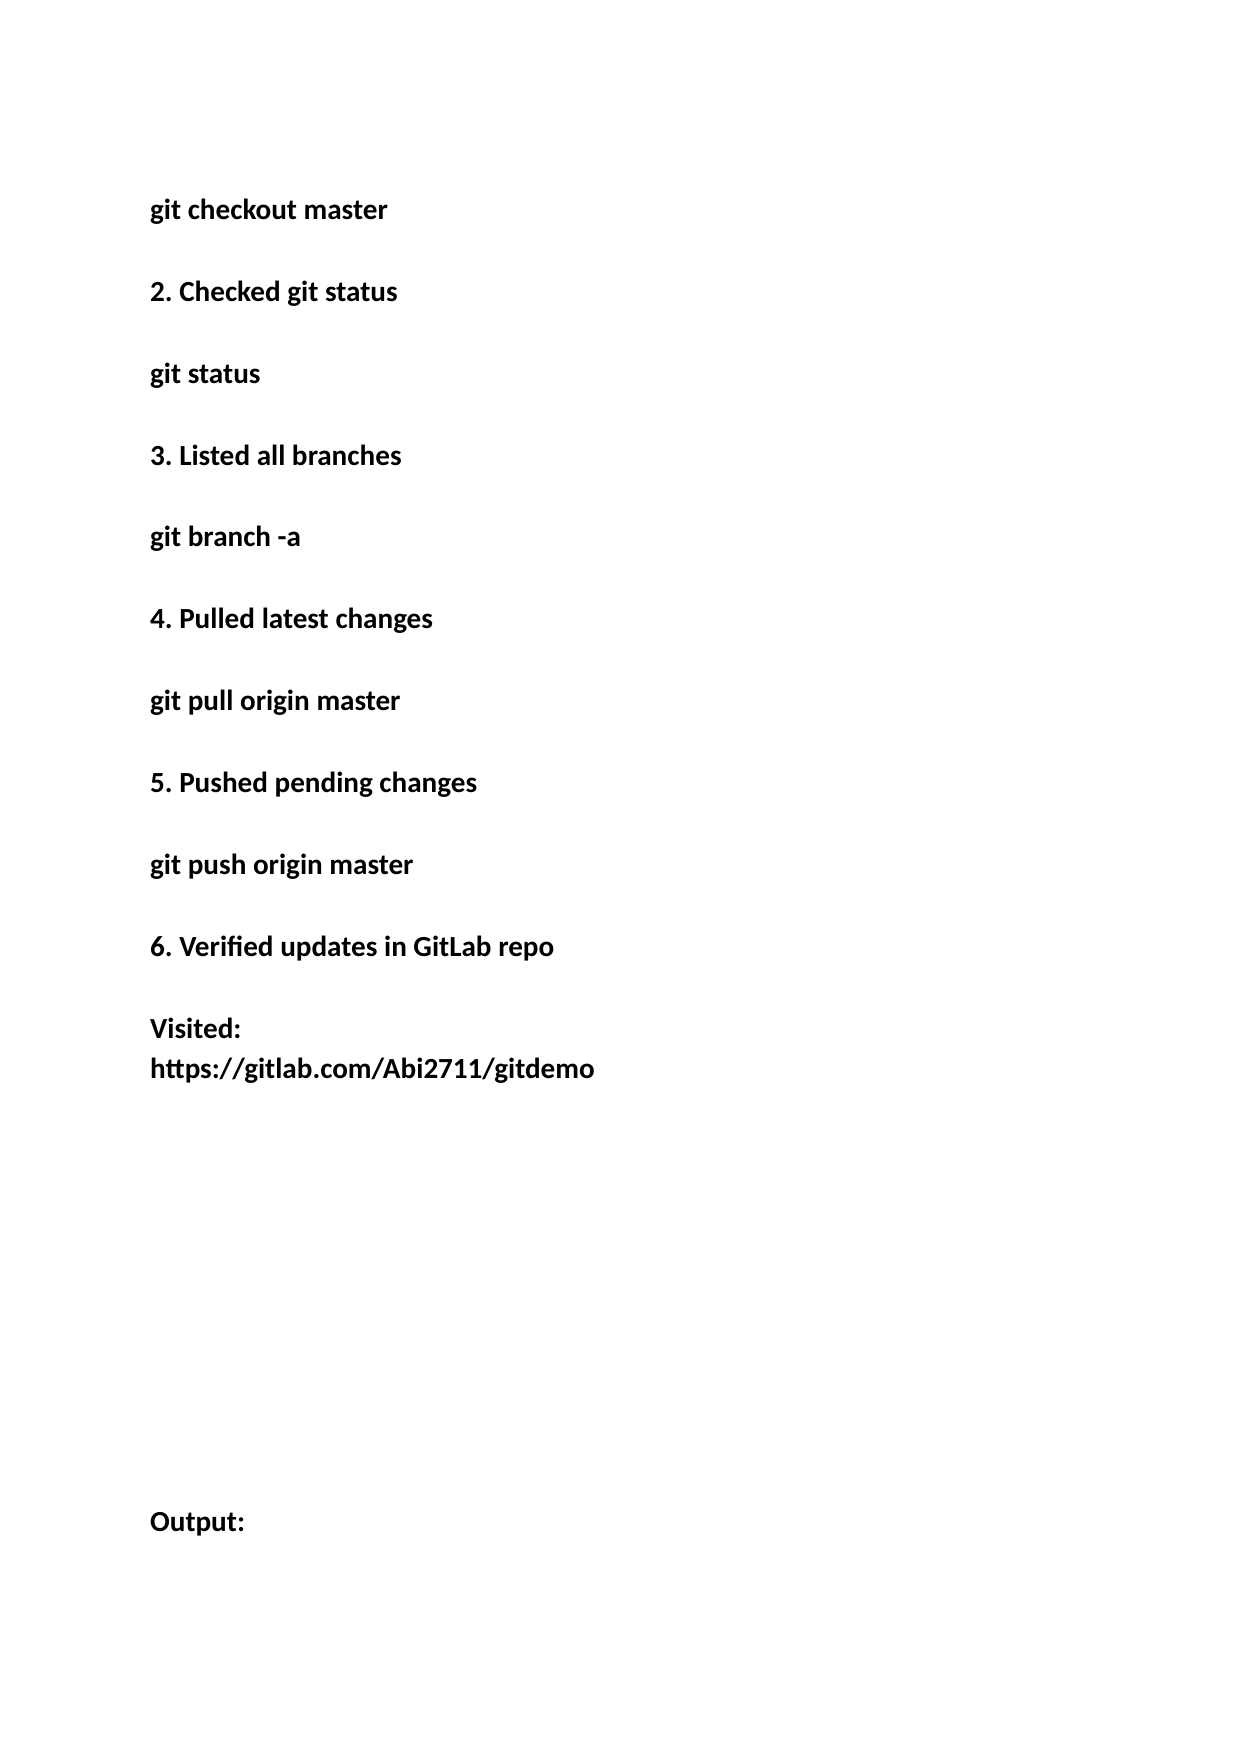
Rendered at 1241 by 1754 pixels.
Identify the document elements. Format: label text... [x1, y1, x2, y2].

text Output: [150, 1503, 1090, 1580]
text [150, 150, 1090, 1086]
